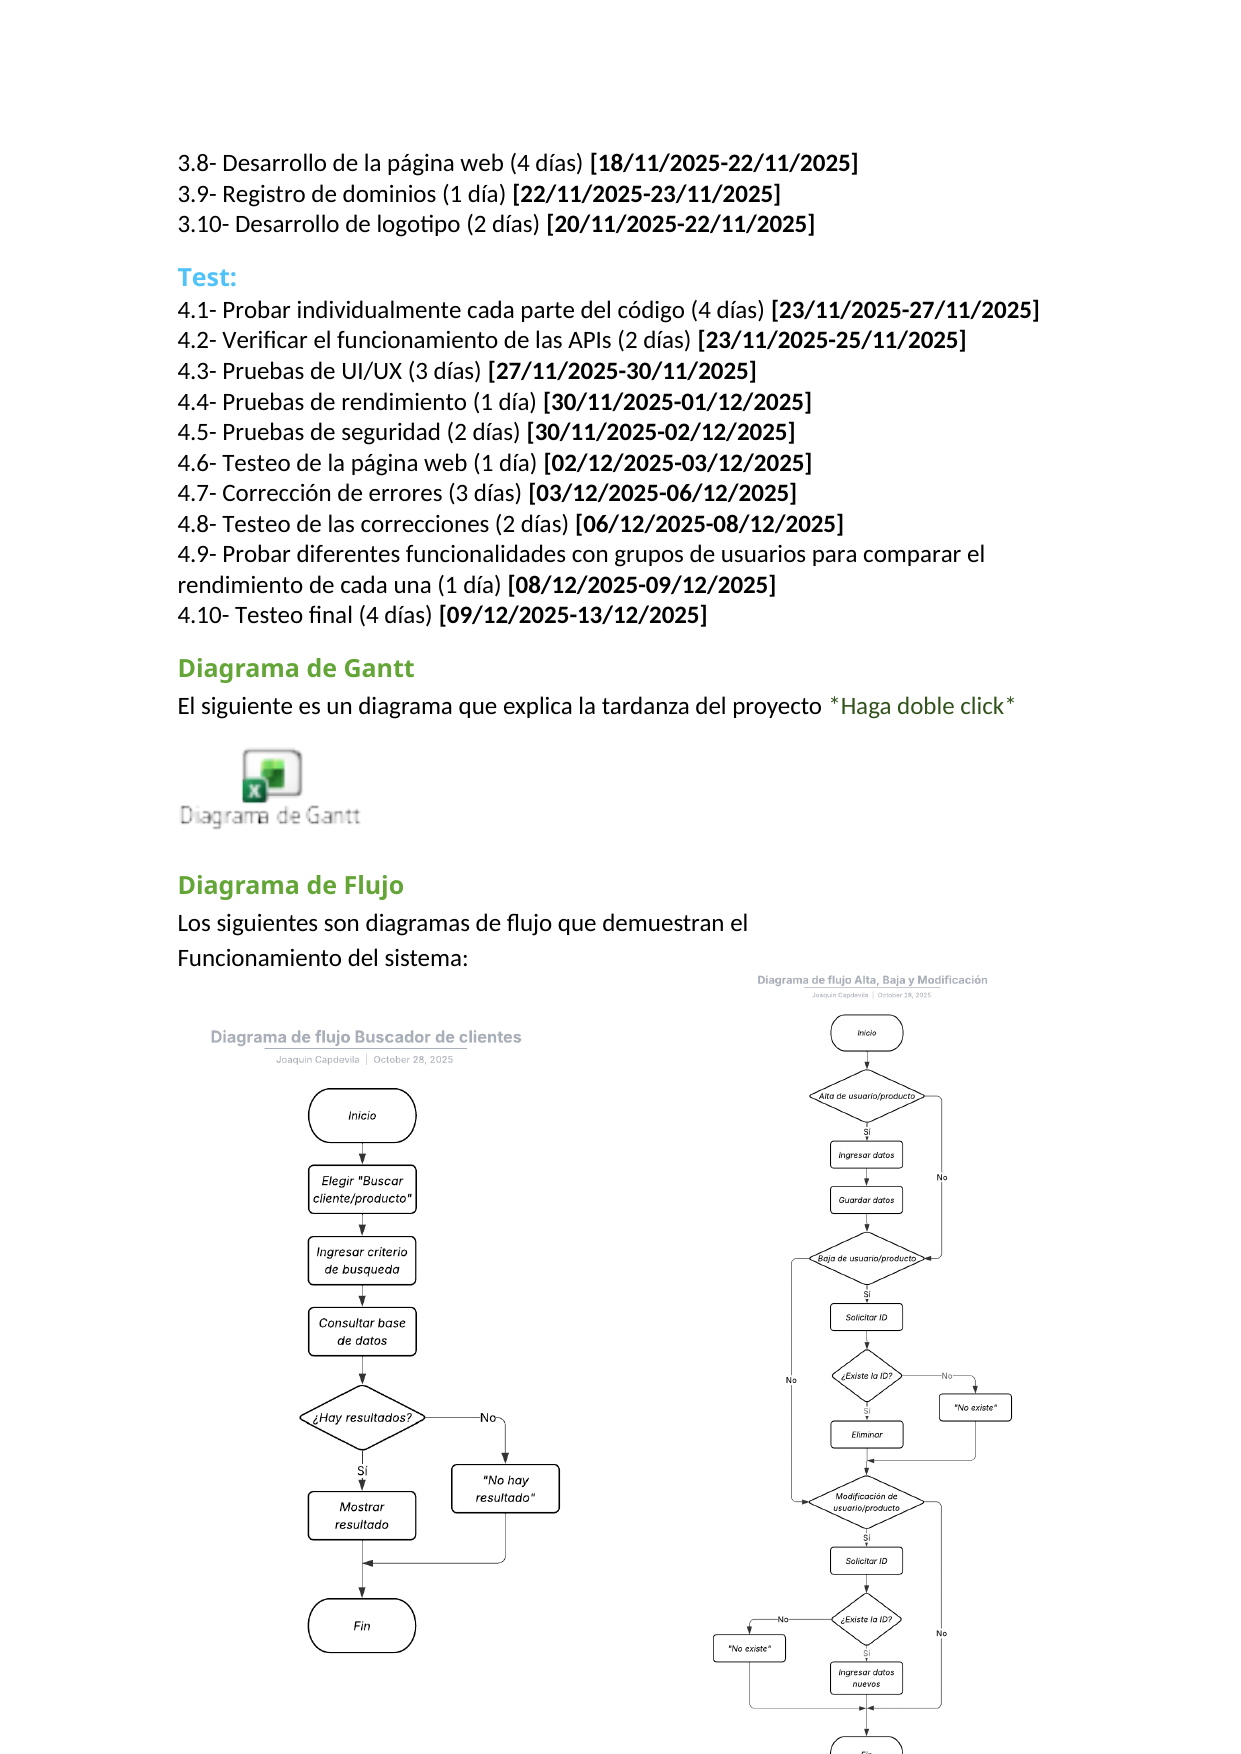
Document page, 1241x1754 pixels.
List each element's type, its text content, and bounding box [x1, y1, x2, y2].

text El siguiente es un diagrama que explica la tardanza del proyecto *Haga doble click* [177, 690, 1063, 720]
text 3.9- Registro de dominios (1 día) [22/11/2025-23/11/2025] [177, 178, 1063, 209]
text Funcionamiento del sistema: [177, 942, 1063, 972]
text 4.9- Probar diferentes funcionalidades con grupos de usuarios para comparar el rendimiento de cada una (1 día) [08/12/2025-09/12/2025] [177, 538, 1063, 599]
picture [160, 981, 573, 1669]
text Diagrama de Flujo [177, 867, 1063, 902]
text 4.4- Pruebas de rendimiento (1 día) [30/11/2025-01/12/2025] [177, 386, 1063, 416]
text 4.6- Testeo de la página web (1 día) [02/12/2025-03/12/2025] [177, 447, 1063, 477]
text Diagrama de Gantt [177, 651, 1063, 685]
picture [690, 961, 1053, 1754]
text 4.8- Testeo de las correcciones (2 días) [06/12/2025-08/12/2025] [177, 508, 1063, 538]
text 4.3- Pruebas de UI/UX (3 días) [27/11/2025-30/11/2025] [177, 355, 1063, 386]
text 4.5- Pruebas de seguridad (2 días) [30/11/2025-02/12/2025] [177, 416, 1063, 447]
text 4.1- Probar individualmente cada parte del código (4 días) [23/11/2025-27/11/2025] [177, 294, 1063, 324]
text 4.7- Corrección de errores (3 días) [03/12/2025-06/12/2025] [177, 477, 1063, 508]
text 3.8- Desarrollo de la página web (4 días) [18/11/2025-22/11/2025] [177, 148, 1063, 178]
text 4.10- Testeo final (4 días) [09/12/2025-13/12/2025] [177, 599, 1063, 630]
text 4.2- Verificar el funcionamiento de las APIs (2 días) [23/11/2025-25/11/2025] [177, 324, 1063, 355]
text Test: [177, 260, 1063, 294]
text Los siguientes son diagramas de flujo que demuestran el [177, 907, 1063, 937]
text 3.10- Desarrollo de logotipo (2 días) [20/11/2025-22/11/2025] [177, 209, 1063, 239]
